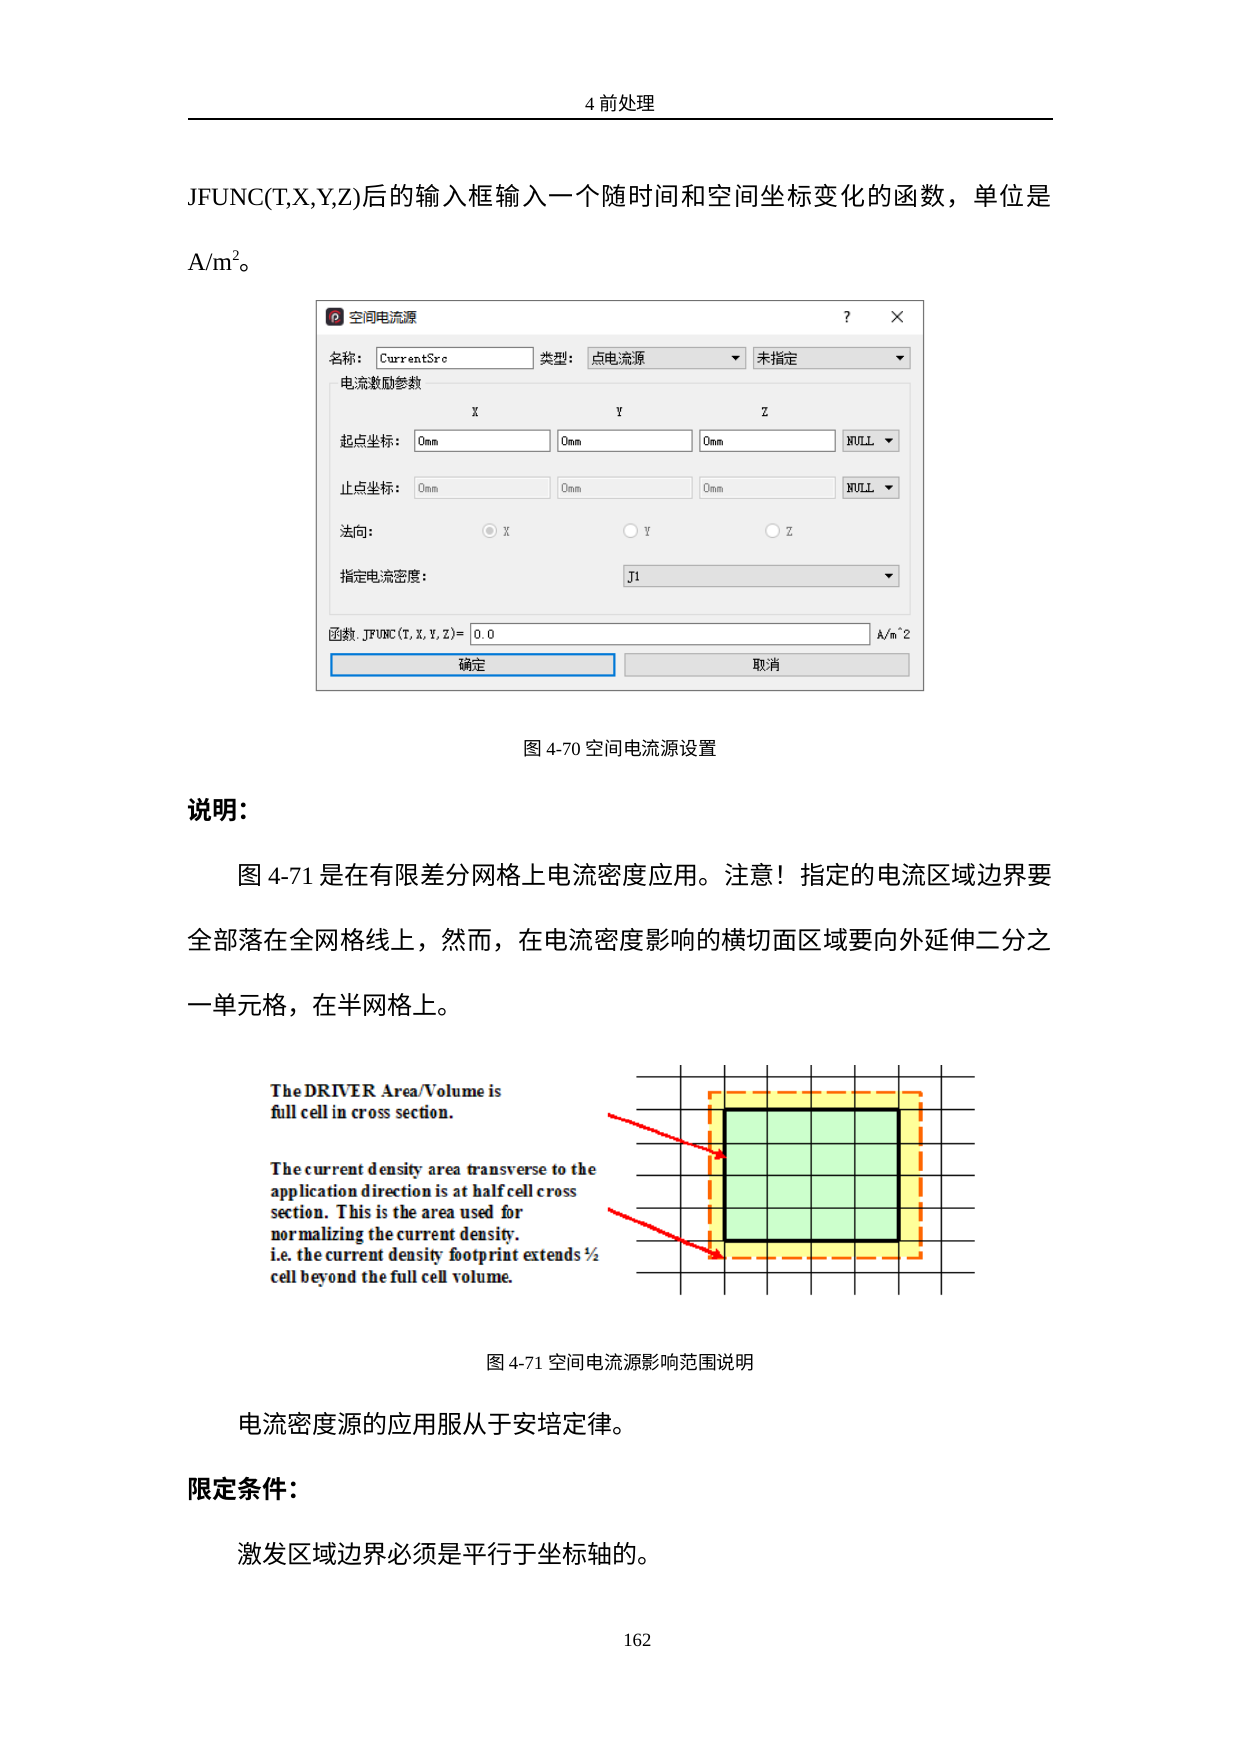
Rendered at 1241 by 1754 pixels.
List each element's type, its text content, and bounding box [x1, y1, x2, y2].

text 激发区域边界必须是平行于坐标轴的。 [187, 1520, 1053, 1585]
text 电流密度源的应用服从于安培定律。 [187, 1390, 1053, 1455]
picture [308, 300, 932, 699]
text 图4-70 空间电流源设置 [187, 731, 1053, 764]
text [187, 162, 1053, 292]
text 图4-71 空间电流源影响范围说明 [187, 1345, 1053, 1378]
text 图4-71是在有限差分网格上电流密度应用。注意！指定的电流区域边界要全部落在全网格线上，然而，在电流密度影响的横切面区域要向外延伸二分之一单元格，在半网格上。 [187, 841, 1053, 1036]
text 说明： [187, 776, 1053, 841]
text 限定条件： [187, 1455, 1053, 1520]
picture [234, 1044, 1006, 1322]
